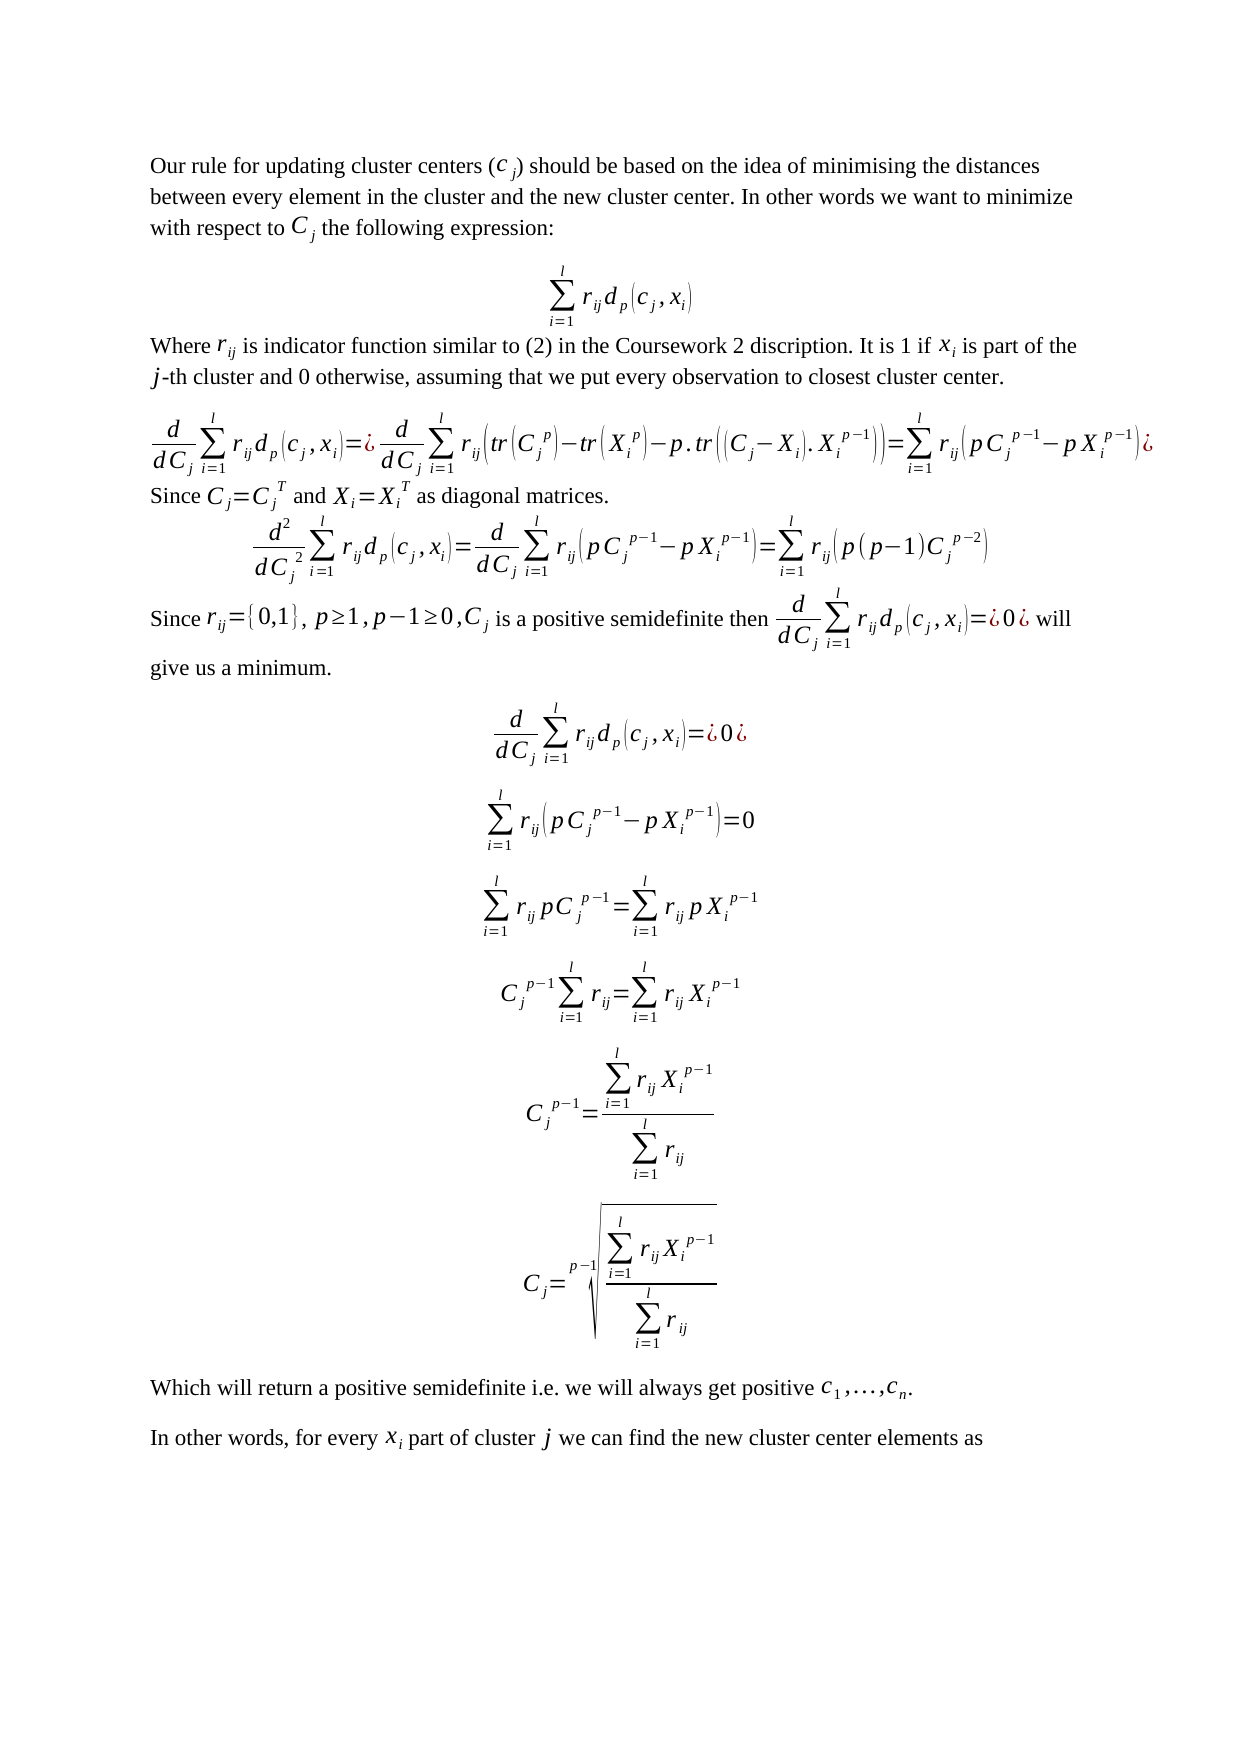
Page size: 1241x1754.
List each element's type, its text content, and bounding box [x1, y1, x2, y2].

text Which will return a positive semidefinite i.e. we will always get positive . [150, 1371, 1090, 1403]
text Our rule for updating cluster centers () should be based on the idea of minimising the distances between every element in the cluster and the new cluster center. In other words we want to minimize with respect to the following expression: [150, 150, 1090, 243]
text In other words, for every part of cluster we can find the new cluster center elements as [150, 1421, 1090, 1453]
text Since and as diagonal matrices. [150, 478, 1090, 513]
text Since , is a positive semidefinite then will give us a minimum. [150, 584, 1090, 681]
text Where is indicator function similar to (2) in the Coursework 2 discription. It is 1 if is part of the -th cluster and 0 otherwise, assuming that we put every observation to closest cluster center. [150, 329, 1090, 391]
